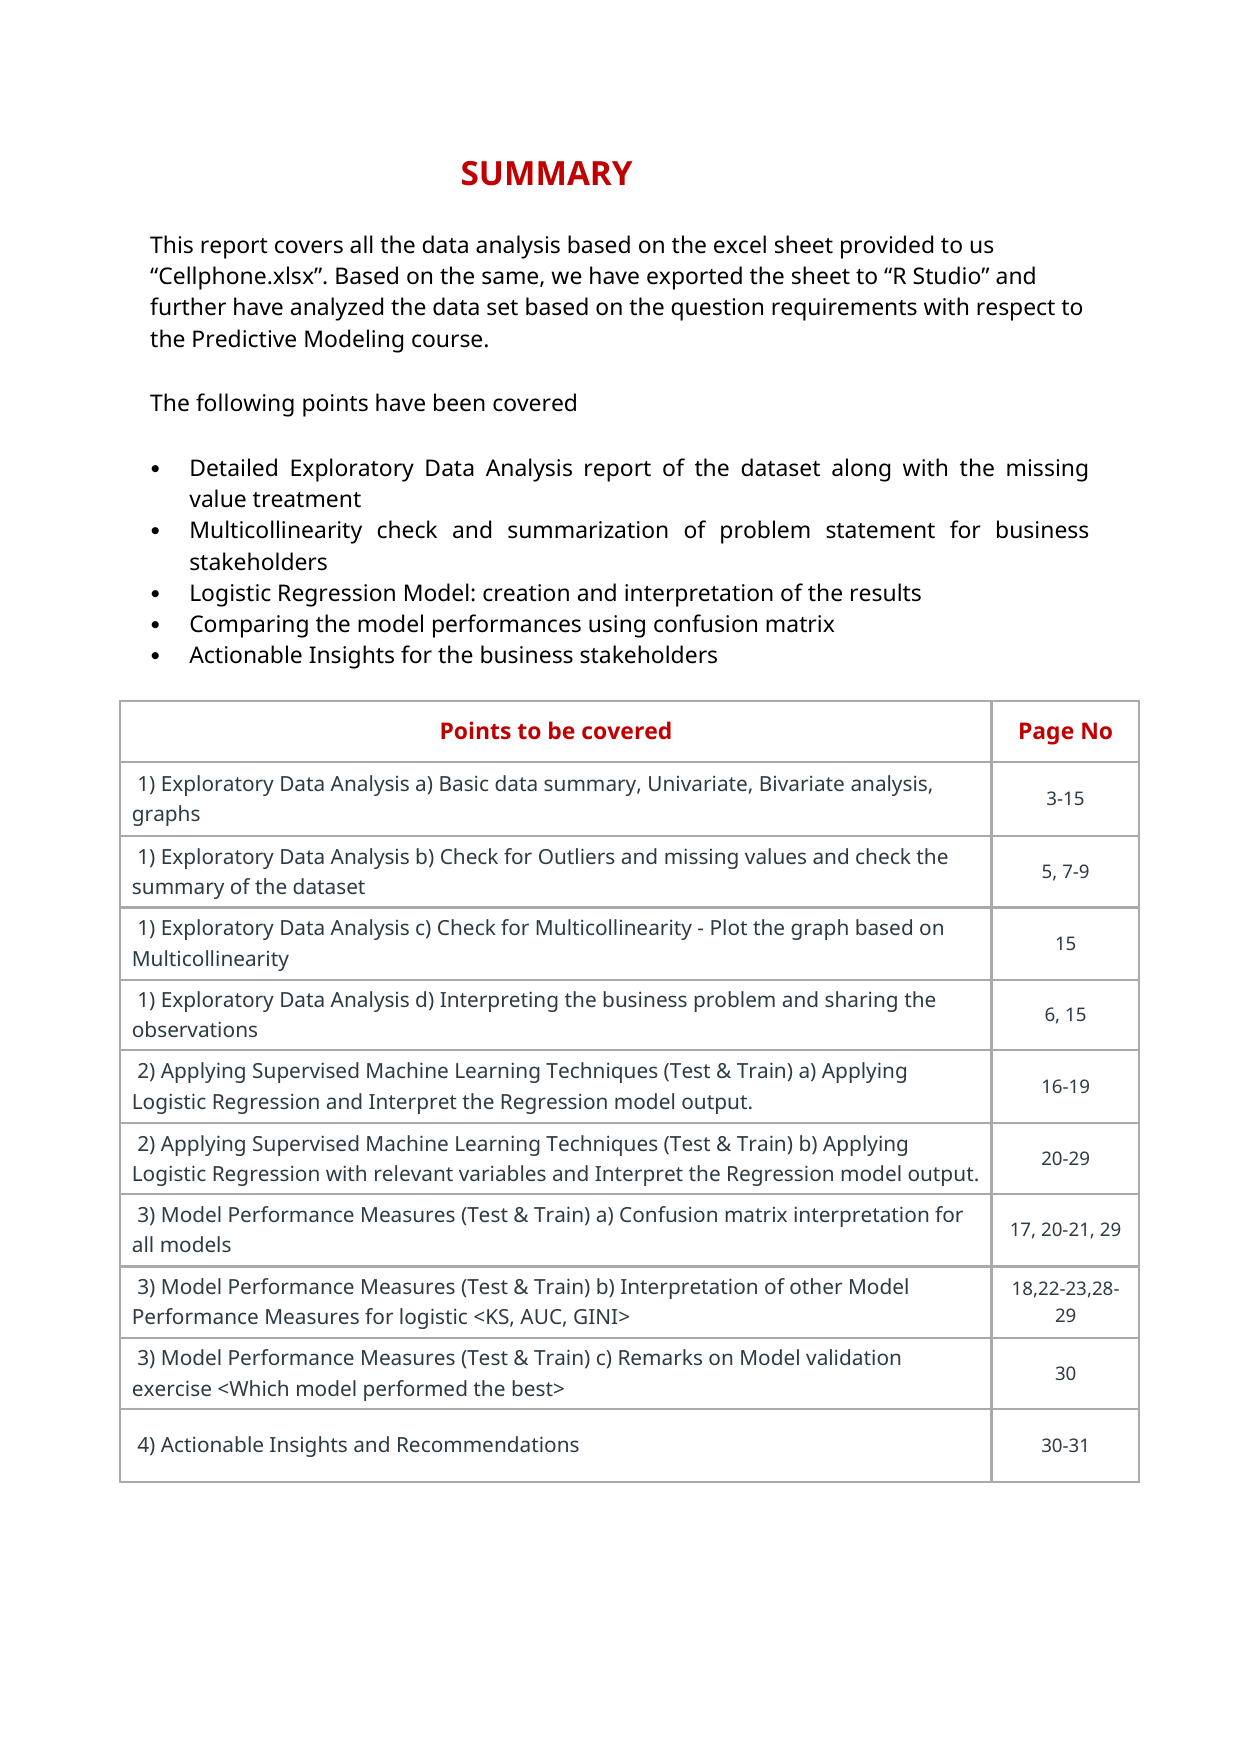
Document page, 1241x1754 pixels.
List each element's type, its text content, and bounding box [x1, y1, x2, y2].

table_cell 30 [993, 1339, 1138, 1408]
table_cell 15 [993, 909, 1138, 979]
table_cell 6, 15 [993, 981, 1138, 1049]
table_cell 3) Model Performance Measures (Test & Train) c) Remarks on Model validation exercise <Which model performed the best> [121, 1339, 990, 1408]
list Detailed Exploratory Data Analysis report of the dataset along with the missing value treatment [152, 452, 1090, 514]
text The following points have been covered [150, 387, 1090, 418]
table_header Page No [993, 702, 1138, 761]
list Logistic Regression Model: creation and interpretation of the results [152, 577, 1090, 608]
table_cell 18,22-23,28-29 [993, 1268, 1138, 1337]
table_cell 3) Model Performance Measures (Test & Train) b) Interpretation of other Model Performance Measures for logistic <KS, AUC, GINI> [121, 1268, 990, 1337]
text SUMMARY [150, 150, 1090, 195]
table_cell 1) Exploratory Data Analysis c) Check for Multicollinearity - Plot the graph based on Multicollinearity [121, 909, 990, 979]
table_cell 2) Applying Supervised Machine Learning Techniques (Test & Train) b) Applying Logistic Regression with relevant variables and Interpret the Regression model output. [121, 1124, 990, 1193]
table_cell 4) Actionable Insights and Recommendations [121, 1410, 990, 1481]
table_cell 16-19 [993, 1051, 1138, 1122]
table_cell 2) Applying Supervised Machine Learning Techniques (Test & Train) a) Applying Logistic Regression and Interpret the Regression model output. [121, 1051, 990, 1122]
table_cell 1) Exploratory Data Analysis a) Basic data summary, Univariate, Bivariate analysis, graphs [121, 763, 990, 835]
table_cell 17, 20-21, 29 [993, 1195, 1138, 1265]
table_cell 3) Model Performance Measures (Test & Train) a) Confusion matrix interpretation for all models [121, 1195, 990, 1265]
table_cell 3-15 [993, 763, 1138, 835]
list Actionable Insights for the business stakeholders [152, 639, 1090, 670]
table_cell 30-31 [993, 1410, 1138, 1481]
text This report covers all the data analysis based on the excel sheet provided to us “Cellphone.xlsx”. Based on the same, we have exported the sheet to “R Studio” and further have analyzed the data set based on the question requirements with respect to the Predictive Modeling course. [150, 229, 1090, 354]
table_header Points to be covered [121, 702, 990, 761]
table_cell 1) Exploratory Data Analysis d) Interpreting the business problem and sharing the observations [121, 981, 990, 1049]
list Comparing the model performances using confusion matrix [152, 608, 1090, 639]
table_cell 20-29 [993, 1124, 1138, 1193]
table_cell 1) Exploratory Data Analysis b) Check for Outliers and missing values and check the summary of the dataset [121, 837, 990, 906]
table_cell 5, 7-9 [993, 837, 1138, 906]
list Multicollinearity check and summarization of problem statement for business stakeholders [152, 514, 1090, 577]
